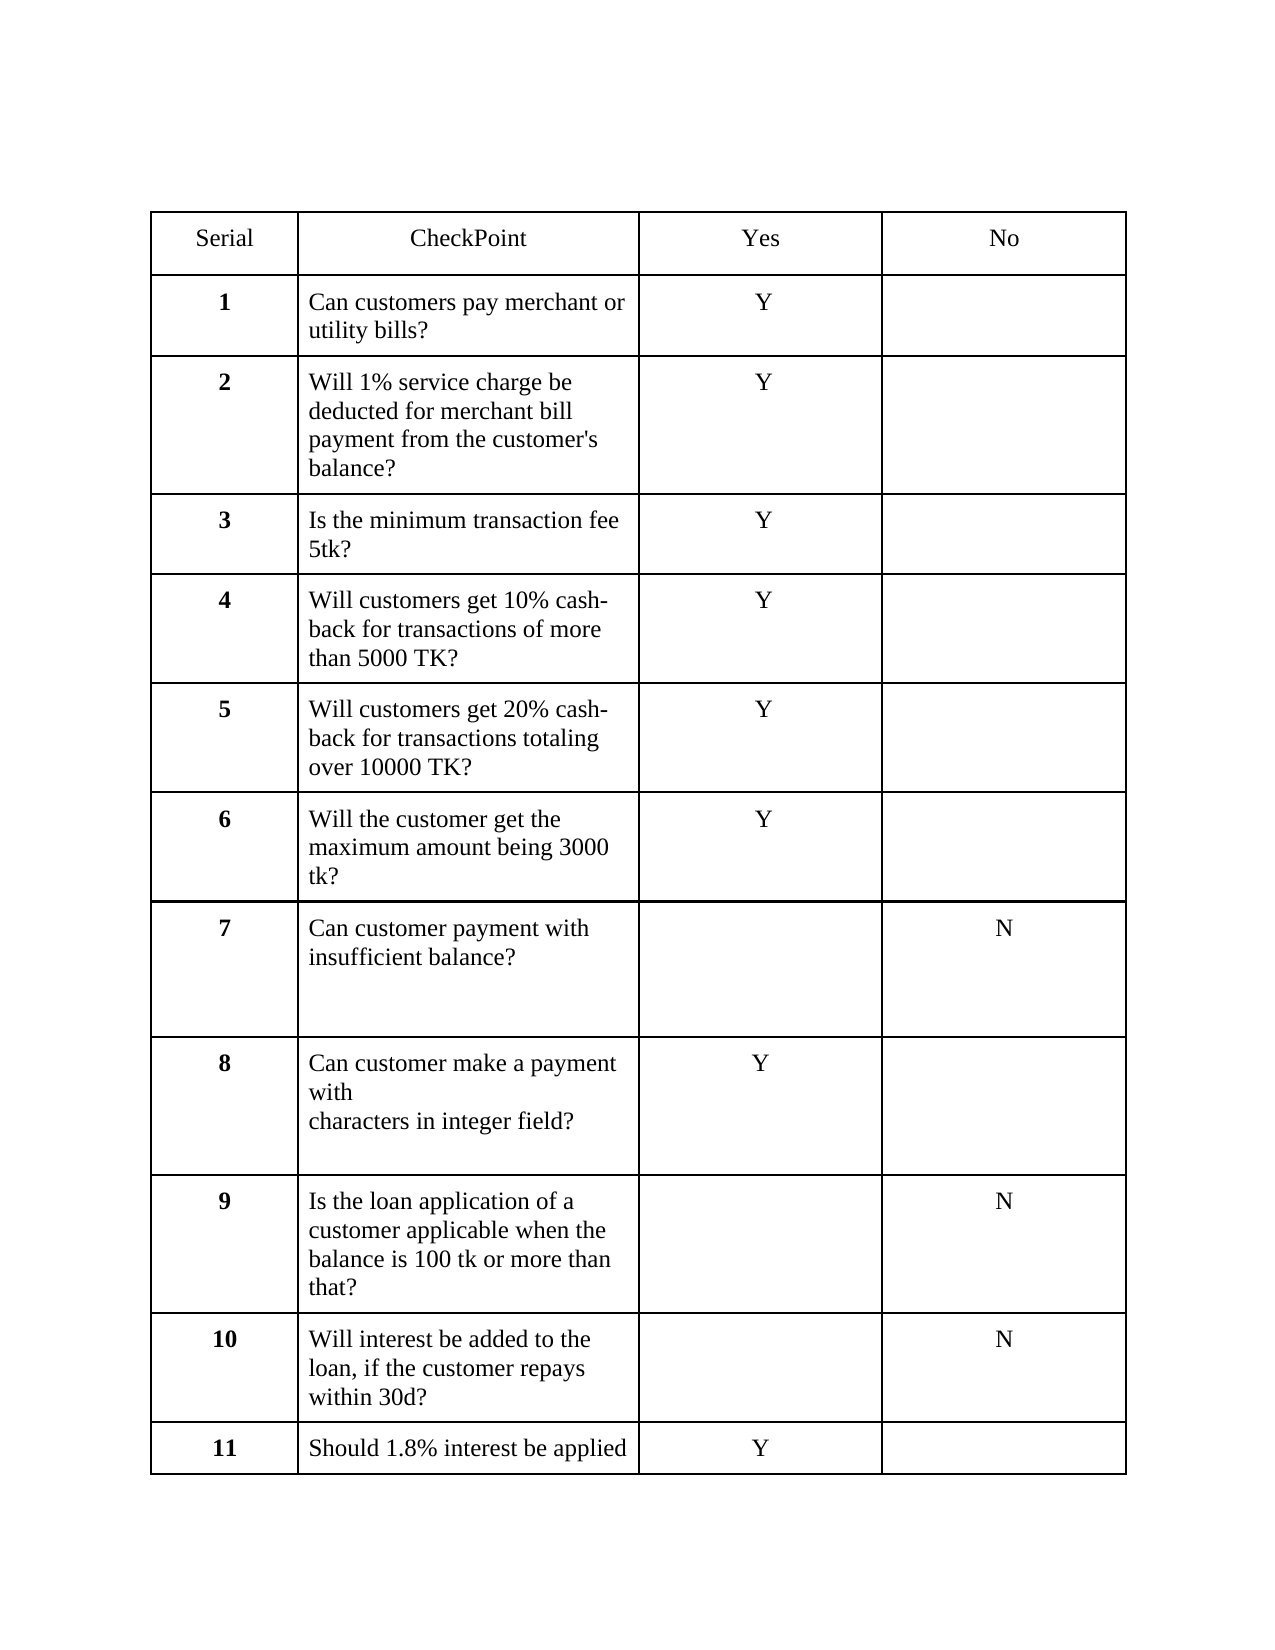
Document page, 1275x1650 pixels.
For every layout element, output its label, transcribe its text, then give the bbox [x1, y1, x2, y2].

table_cell [883, 1423, 1125, 1472]
table_cell Is the minimum transaction fee 5tk? [299, 495, 638, 573]
table_cell 2 [152, 357, 297, 492]
table_cell [883, 357, 1125, 492]
table_cell [883, 1038, 1125, 1174]
table_cell 4 [152, 575, 297, 682]
table_cell 1 [152, 276, 297, 354]
table_cell Y [640, 495, 881, 573]
table_cell Y [640, 684, 881, 791]
table_header CheckPoint [299, 213, 638, 274]
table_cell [299, 1423, 638, 1472]
table_cell 11 [152, 1423, 297, 1472]
table_header Yes [640, 213, 881, 274]
table_cell [640, 903, 881, 1036]
table_cell [883, 684, 1125, 791]
table_cell Will customers get 10% cash-back for transactions of more than 5000 TK? [299, 575, 638, 682]
table_cell Will interest be added to the loan, if the customer repays within 30d? [299, 1314, 638, 1421]
table_cell 3 [152, 495, 297, 573]
table_cell N [883, 1176, 1125, 1312]
table_cell 7 [152, 903, 297, 1036]
table_cell Will 1% service charge be deducted for merchant bill payment from the customer's balance? [299, 357, 638, 492]
table_cell [883, 495, 1125, 573]
table_header Serial [152, 213, 297, 274]
table_cell Y [640, 793, 881, 900]
table_cell Y [640, 357, 881, 492]
table_cell N [883, 1314, 1125, 1421]
table_cell 6 [152, 793, 297, 900]
table_cell 8 [152, 1038, 297, 1174]
table_cell Can customer payment with insufficient balance? [299, 903, 638, 1036]
table_cell Is the loan application of a customer applicable when the balance is 100 tk or more than that? [299, 1176, 638, 1312]
table_cell Will the customer get the maximum amount being 3000 tk? [299, 793, 638, 900]
table_cell [640, 1176, 881, 1312]
table_cell [883, 575, 1125, 682]
table_cell Y [640, 575, 881, 682]
table_cell Y [640, 276, 881, 354]
table_cell 9 [152, 1176, 297, 1312]
table_cell Y [640, 1038, 881, 1174]
table_cell 10 [152, 1314, 297, 1421]
table_cell 5 [152, 684, 297, 791]
table_cell N [883, 903, 1125, 1036]
table_cell Can customer make a payment with characters in integer field? [299, 1038, 638, 1174]
table_header No [883, 213, 1125, 274]
table_cell Will customers get 20% cash-back for transactions totaling over 10000 TK? [299, 684, 638, 791]
table_cell [883, 793, 1125, 900]
table_cell [640, 1314, 881, 1421]
table_cell Can customers pay merchant or utility bills? [299, 276, 638, 354]
table_cell Y [640, 1423, 881, 1472]
table_cell [883, 276, 1125, 354]
